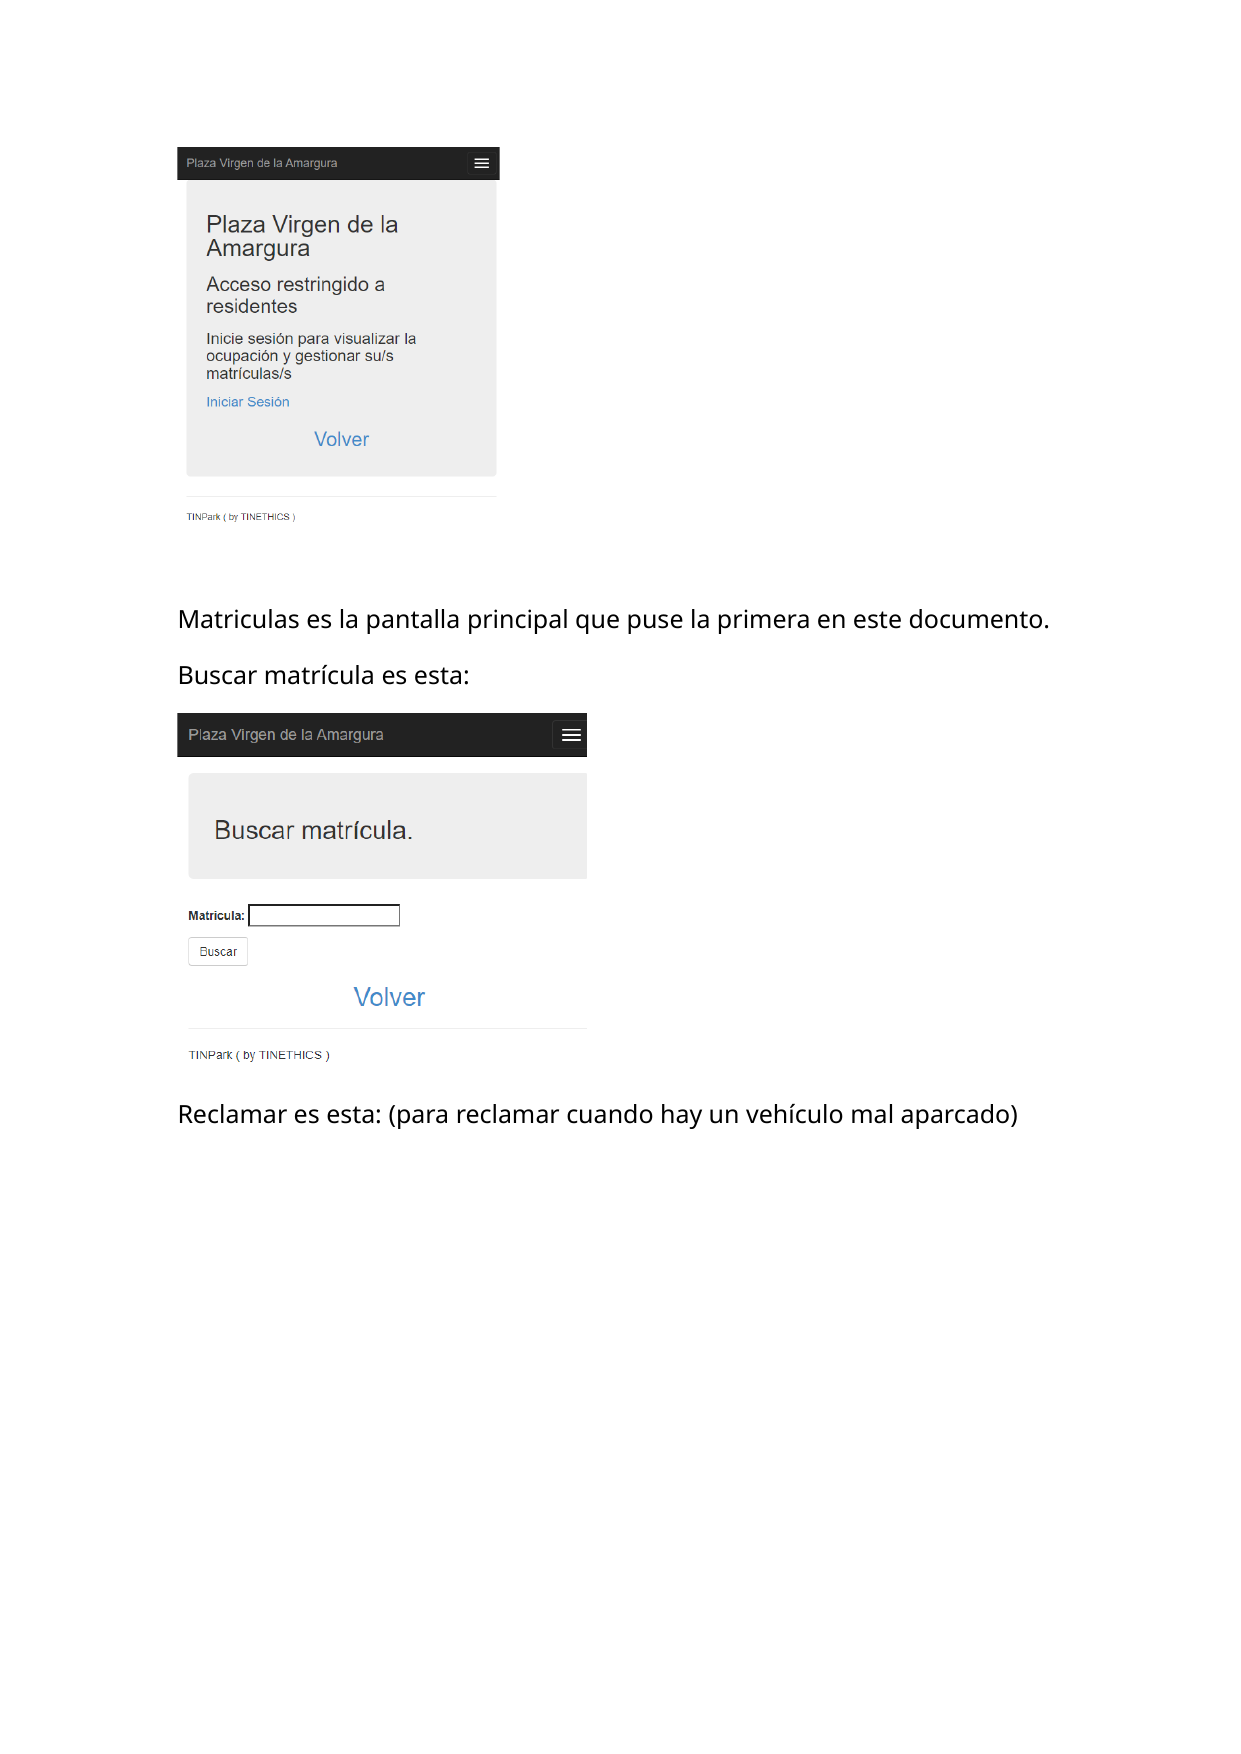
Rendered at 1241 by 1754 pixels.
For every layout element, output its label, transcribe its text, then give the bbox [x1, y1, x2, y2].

text Reclamar es esta: (para reclamar cuando hay un vehículo mal aparcado) [177, 1097, 1063, 1131]
picture [177, 147, 500, 525]
text Buscar matrícula es esta: [177, 658, 1063, 692]
text Matriculas es la pantalla principal que puse la primera en este documento. [177, 602, 1063, 636]
picture [177, 713, 587, 1075]
